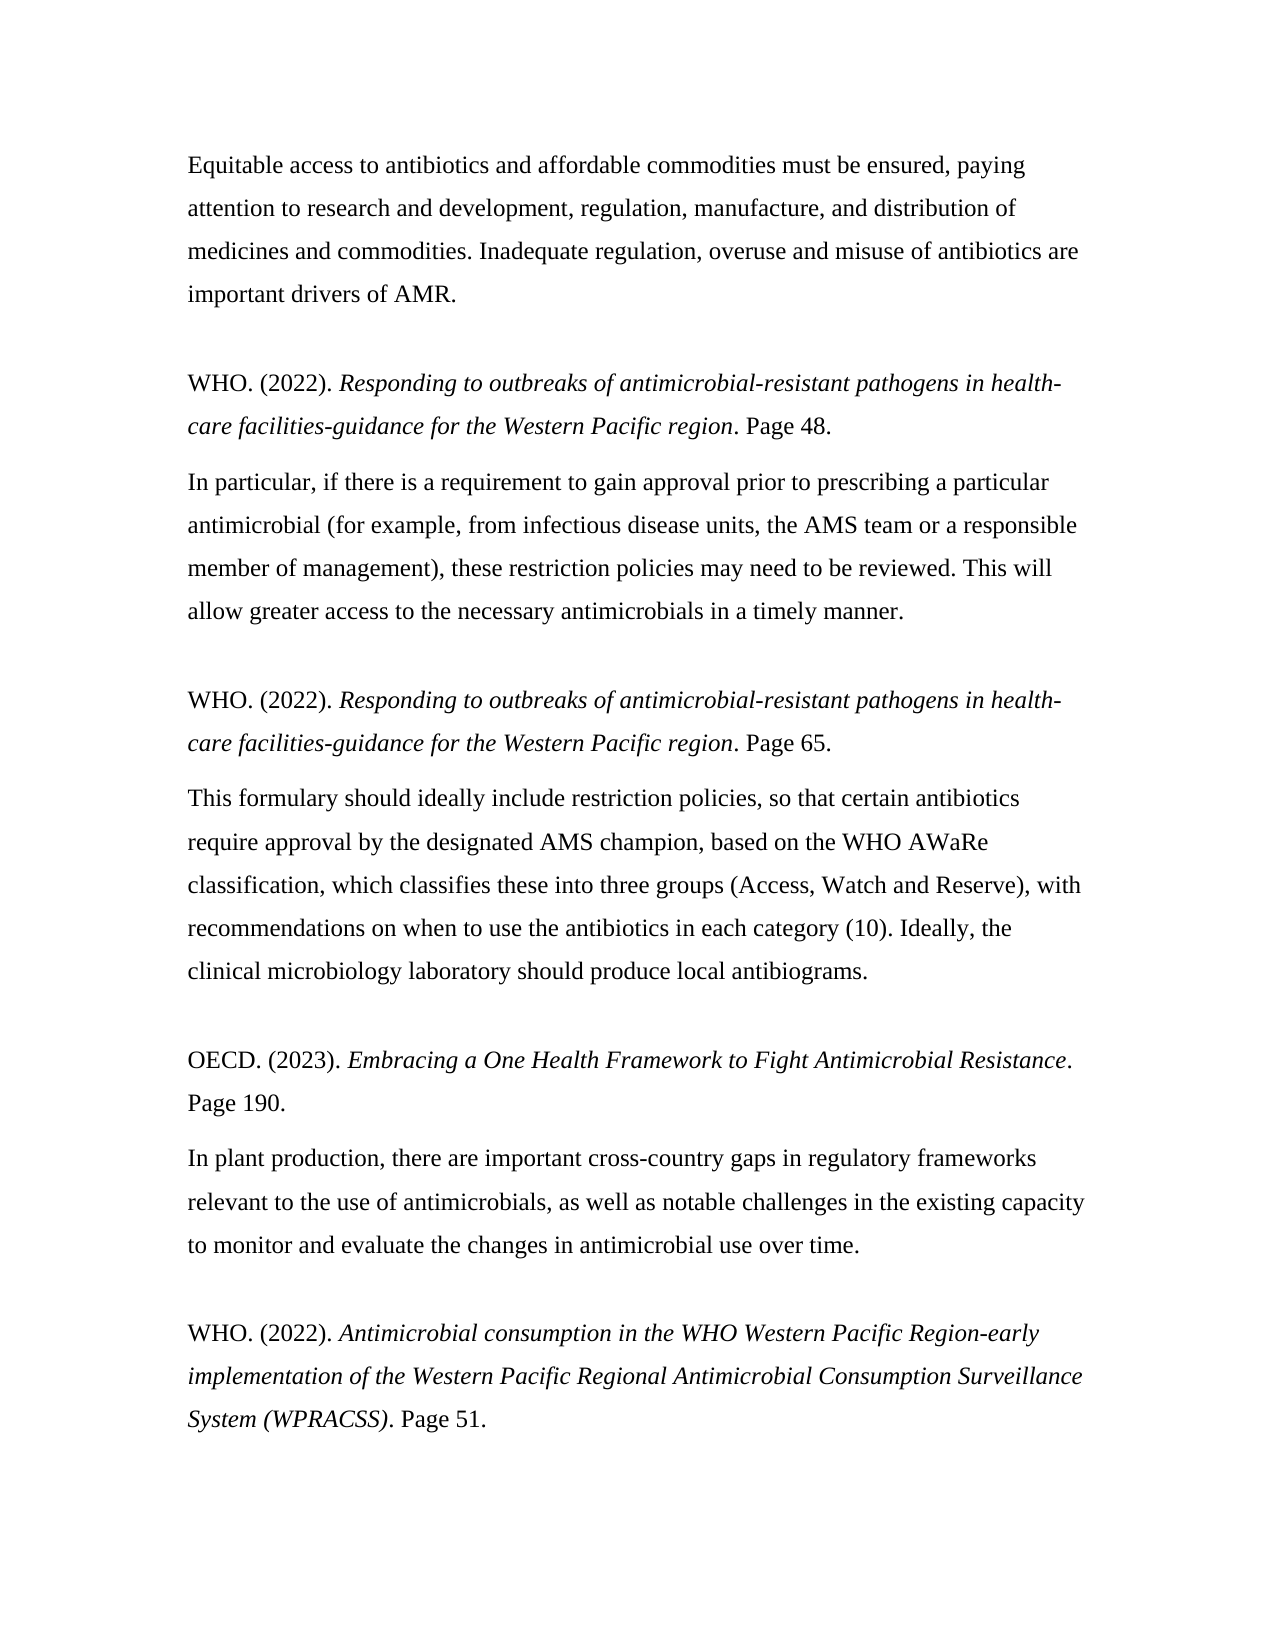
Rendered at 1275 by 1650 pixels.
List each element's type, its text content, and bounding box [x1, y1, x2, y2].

text In plant production, there are important cross-country gaps in regulatory frameworks relevant to the use of antimicrobials, as well as notable challenges in the existing capacity to monitor and evaluate the changes in antimicrobial use over time. [187, 1143, 1087, 1258]
text In particular, if there is a requirement to gain approval prior to prescribing a particular antimicrobial (for example, from infectious disease units, the AMS team or a responsible member of management), these restriction policies may need to be reviewed. This will allow greater access to the necessary antimicrobials in a timely manner. [187, 467, 1087, 625]
text WHO. (2022). Responding to outbreaks of antimicrobial-resistant pathogens in health-care facilities-guidance for the Western Pacific region. Page 65. [187, 685, 1087, 757]
text This formulary should ideally include restriction policies, so that certain antibiotics require approval by the designated AMS champion, based on the WHO AWaRe classification, which classifies these into three groups (Access, Watch and Reserve), with recommendations on when to use the antibiotics in each category (10). Ideally, the clinical microbiology laboratory should produce local antibiograms. [187, 783, 1087, 985]
text Equitable access to antibiotics and affordable commodities must be ensured, paying attention to research and development, regulation, manufacture, and distribution of medicines and commodities. Inadequate regulation, overuse and misuse of antibiotics are important drivers of AMR. [187, 150, 1087, 308]
text WHO. (2022). Responding to outbreaks of antimicrobial-resistant pathogens in health-care facilities-guidance for the Western Pacific region. Page 48. [187, 368, 1087, 440]
text OECD. (2023). Embracing a One Health Framework to Fight Antimicrobial Resistance. Page 190. [187, 1045, 1087, 1117]
text WHO. (2022). Antimicrobial consumption in the WHO Western Pacific Region-early implementation of the Western Pacific Regional Antimicrobial Consumption Surveillance System (‎WPRACSS)‎. Page 51. [187, 1318, 1087, 1433]
